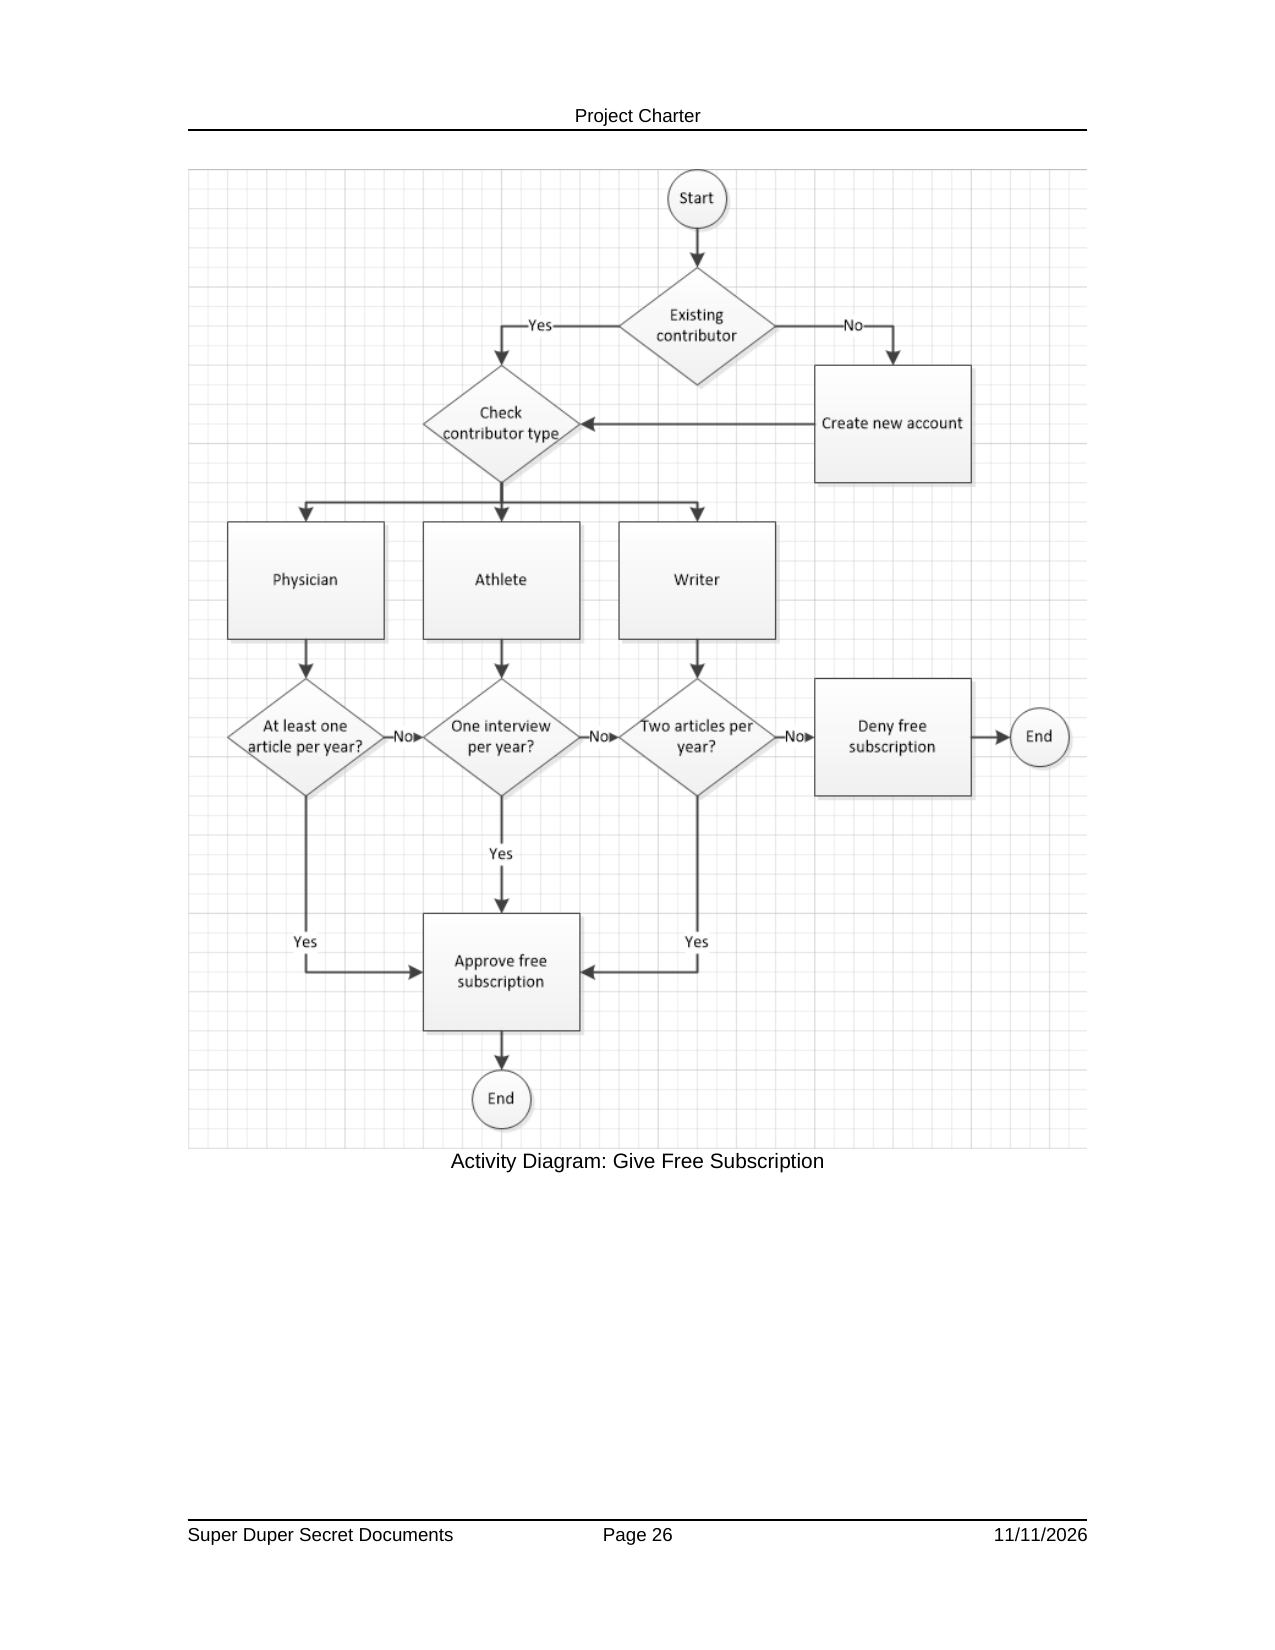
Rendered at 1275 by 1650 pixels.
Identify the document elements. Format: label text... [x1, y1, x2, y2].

picture [188, 169, 1087, 1149]
text Activity Diagram: Give Free Subscription [187, 1149, 1087, 1173]
